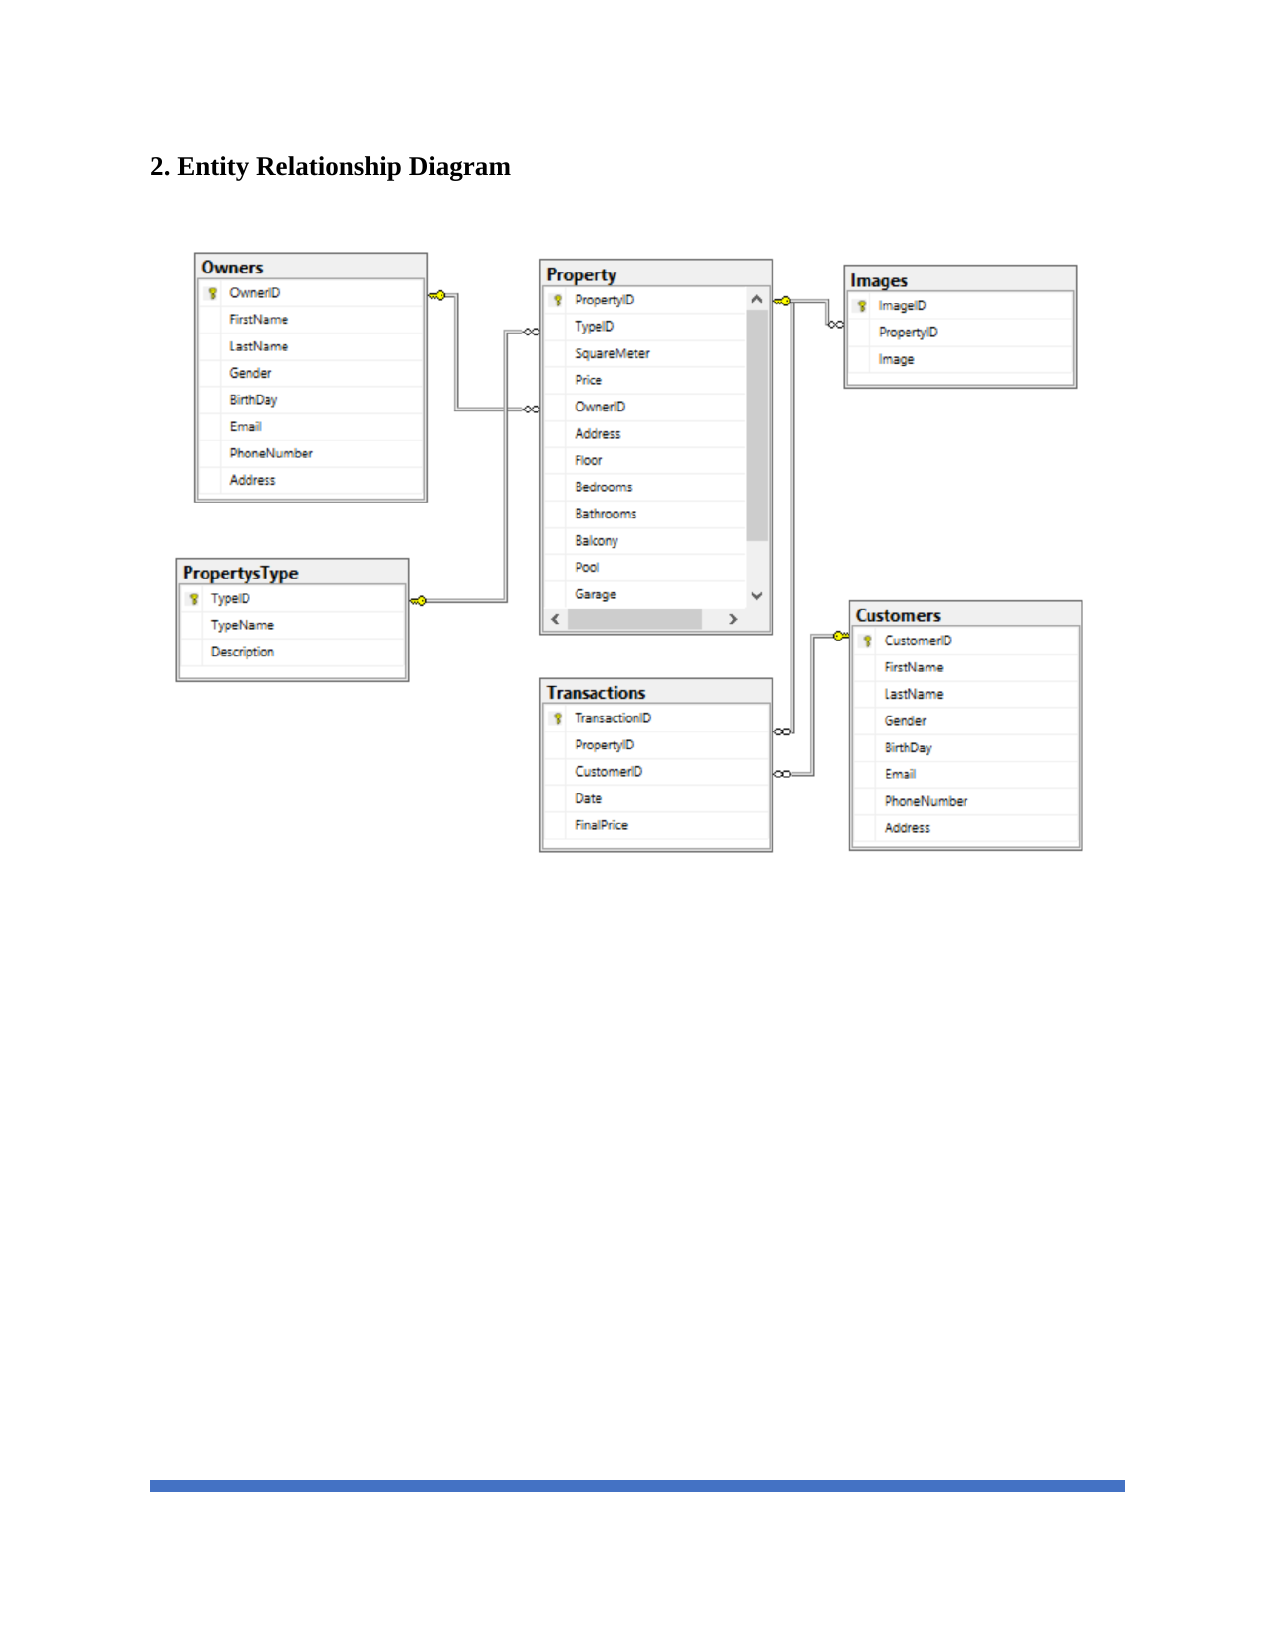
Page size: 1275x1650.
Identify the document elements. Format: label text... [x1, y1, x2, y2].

picture [150, 196, 1139, 885]
text 2. Entity Relationship Diagram [150, 150, 1125, 181]
